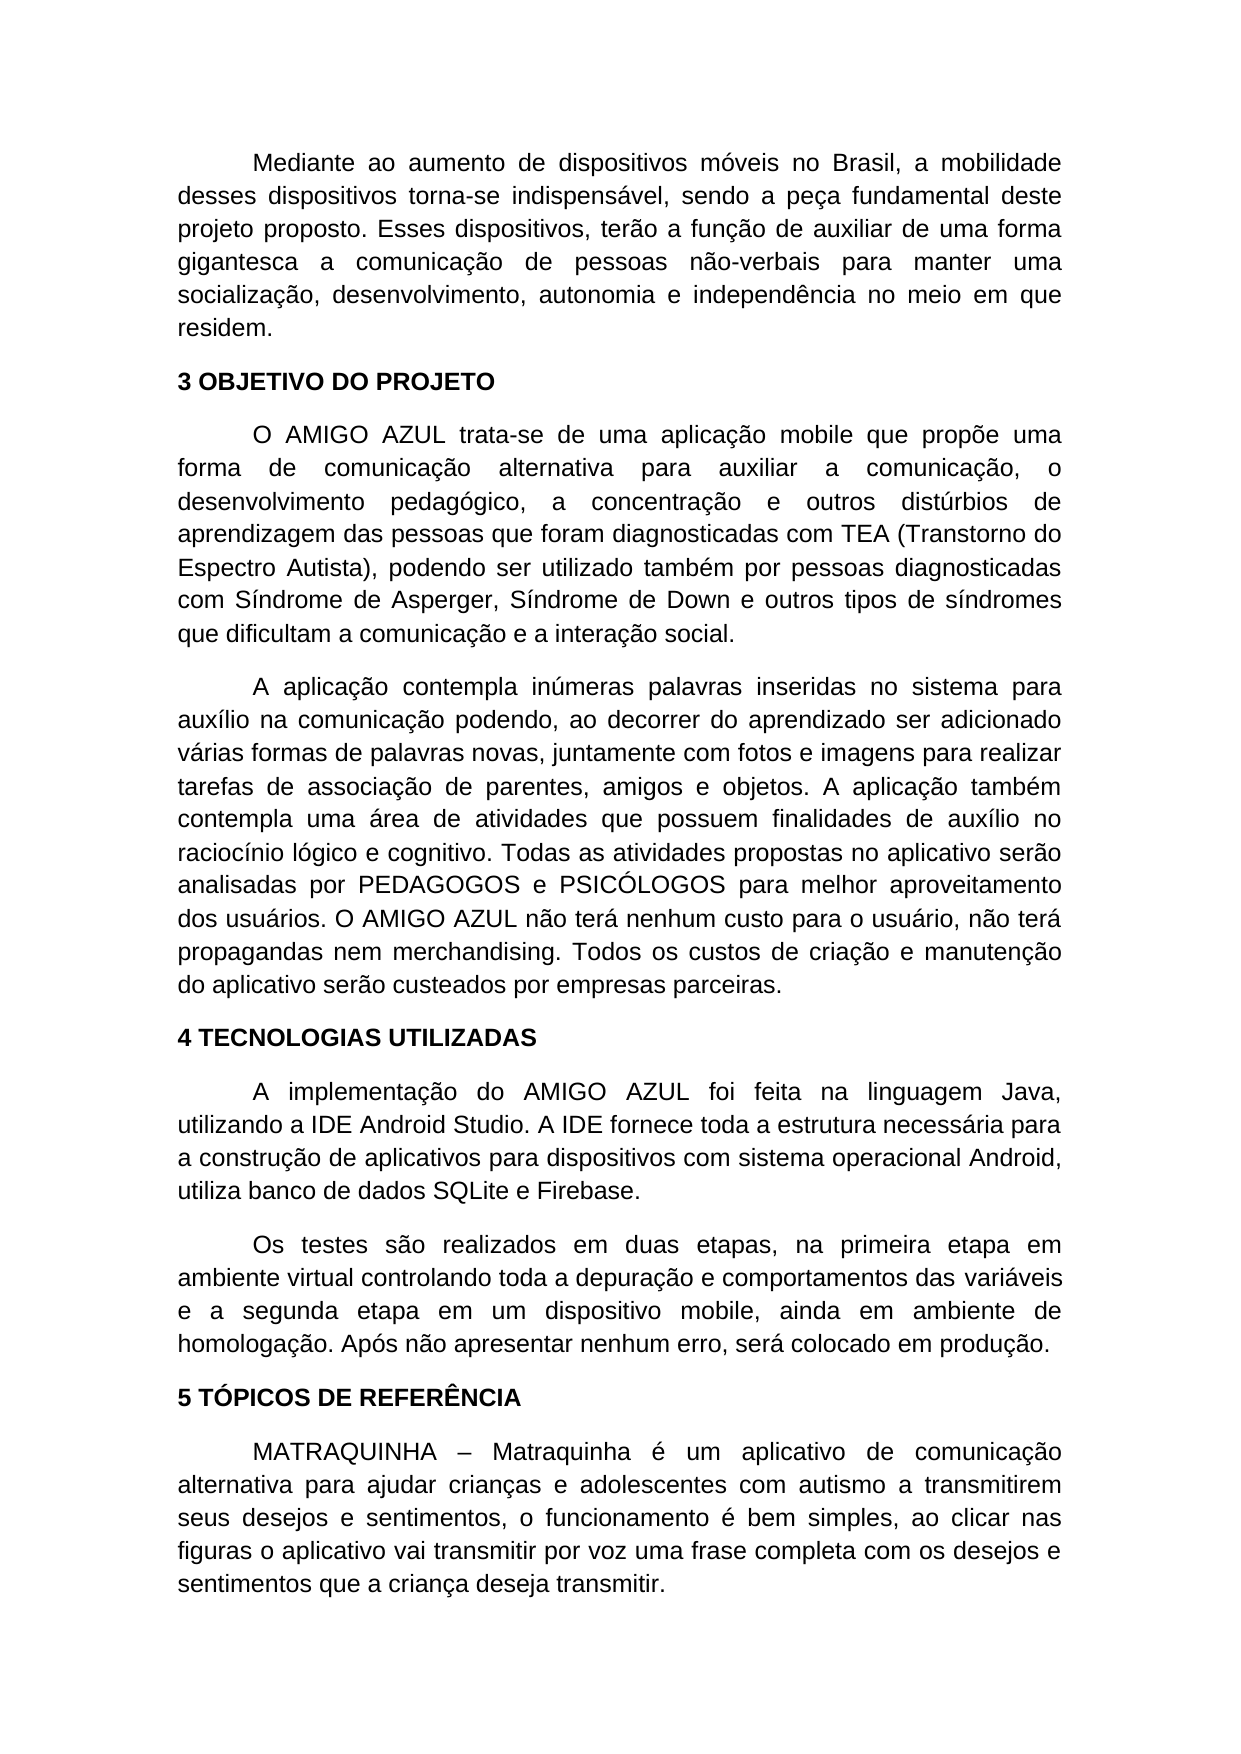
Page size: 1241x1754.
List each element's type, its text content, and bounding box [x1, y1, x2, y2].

text O AMIGO AZUL trata-se de uma aplicação mobile que propõe uma forma de comunicação alternativa para auxiliar a comunicação, o desenvolvimento pedagógico, a concentração e outros distúrbios de aprendizagem das pessoas que foram diagnosticadas com TEA (Transtorno do Espectro Autista), podendo ser utilizado também por pessoas diagnosticadas com Síndrome de Asperger, Síndrome de Down e outros tipos de síndromes que dificultam a comunicação e a interação social. [177, 420, 1063, 647]
text 5 TÓPICOS DE REFERÊNCIA [177, 1383, 1063, 1412]
text Os testes são realizados em duas etapas, na primeira etapa em ambiente virtual controlando toda a depuração e comportamentos das variáveis e a segunda etapa em um dispositivo mobile, ainda em ambiente de homologação. Após não apresentar nenhum erro, será colocado em produção. [177, 1230, 1063, 1358]
text MATRAQUINHA – Matraquinha é um aplicativo de comunicação alternativa para ajudar crianças e adolescentes com autismo a transmitirem seus desejos e sentimentos, o funcionamento é bem simples, ao clicar nas figuras o aplicativo vai transmitir por voz uma frase completa com os desejos e sentimentos que a criança deseja transmitir. [177, 1437, 1063, 1598]
text 3 OBJETIVO DO PROJETO [177, 367, 1063, 395]
text Mediante ao aumento de dispositivos móveis no Brasil, a mobilidade desses dispositivos torna-se indispensável, sendo a peça fundamental deste projeto proposto. Esses dispositivos, terão a função de auxiliar de uma forma gigantesca a comunicação de pessoas não-verbais para manter uma socialização, desenvolvimento, autonomia e independência no meio em que residem. [177, 148, 1063, 341]
text A implementação do AMIGO AZUL foi feita na linguagem Java, utilizando a IDE Android Studio. A IDE fornece toda a estrutura necessária para a construção de aplicativos para dispositivos com sistema operacional Android, utiliza banco de dados SQLite e Firebase. [177, 1077, 1063, 1205]
text A aplicação contempla inúmeras palavras inseridas no sistema para auxílio na comunicação podendo, ao decorrer do aprendizado ser adicionado várias formas de palavras novas, juntamente com fotos e imagens para realizar tarefas de associação de parentes, amigos e objetos. A aplicação também contempla uma área de atividades que possuem finalidades de auxílio no raciocínio lógico e cognitivo. Todas as atividades propostas no aplicativo serão analisadas por PEDAGOGOS e PSICÓLOGOS para melhor aproveitamento dos usuários. O AMIGO AZUL não terá nenhum custo para o usuário, não terá propagandas nem merchandising. Todos os custos de criação e manutenção do aplicativo serão custeados por empresas parceiras. [177, 672, 1063, 998]
text 4 TECNOLOGIAS UTILIZADAS [177, 1023, 1063, 1052]
